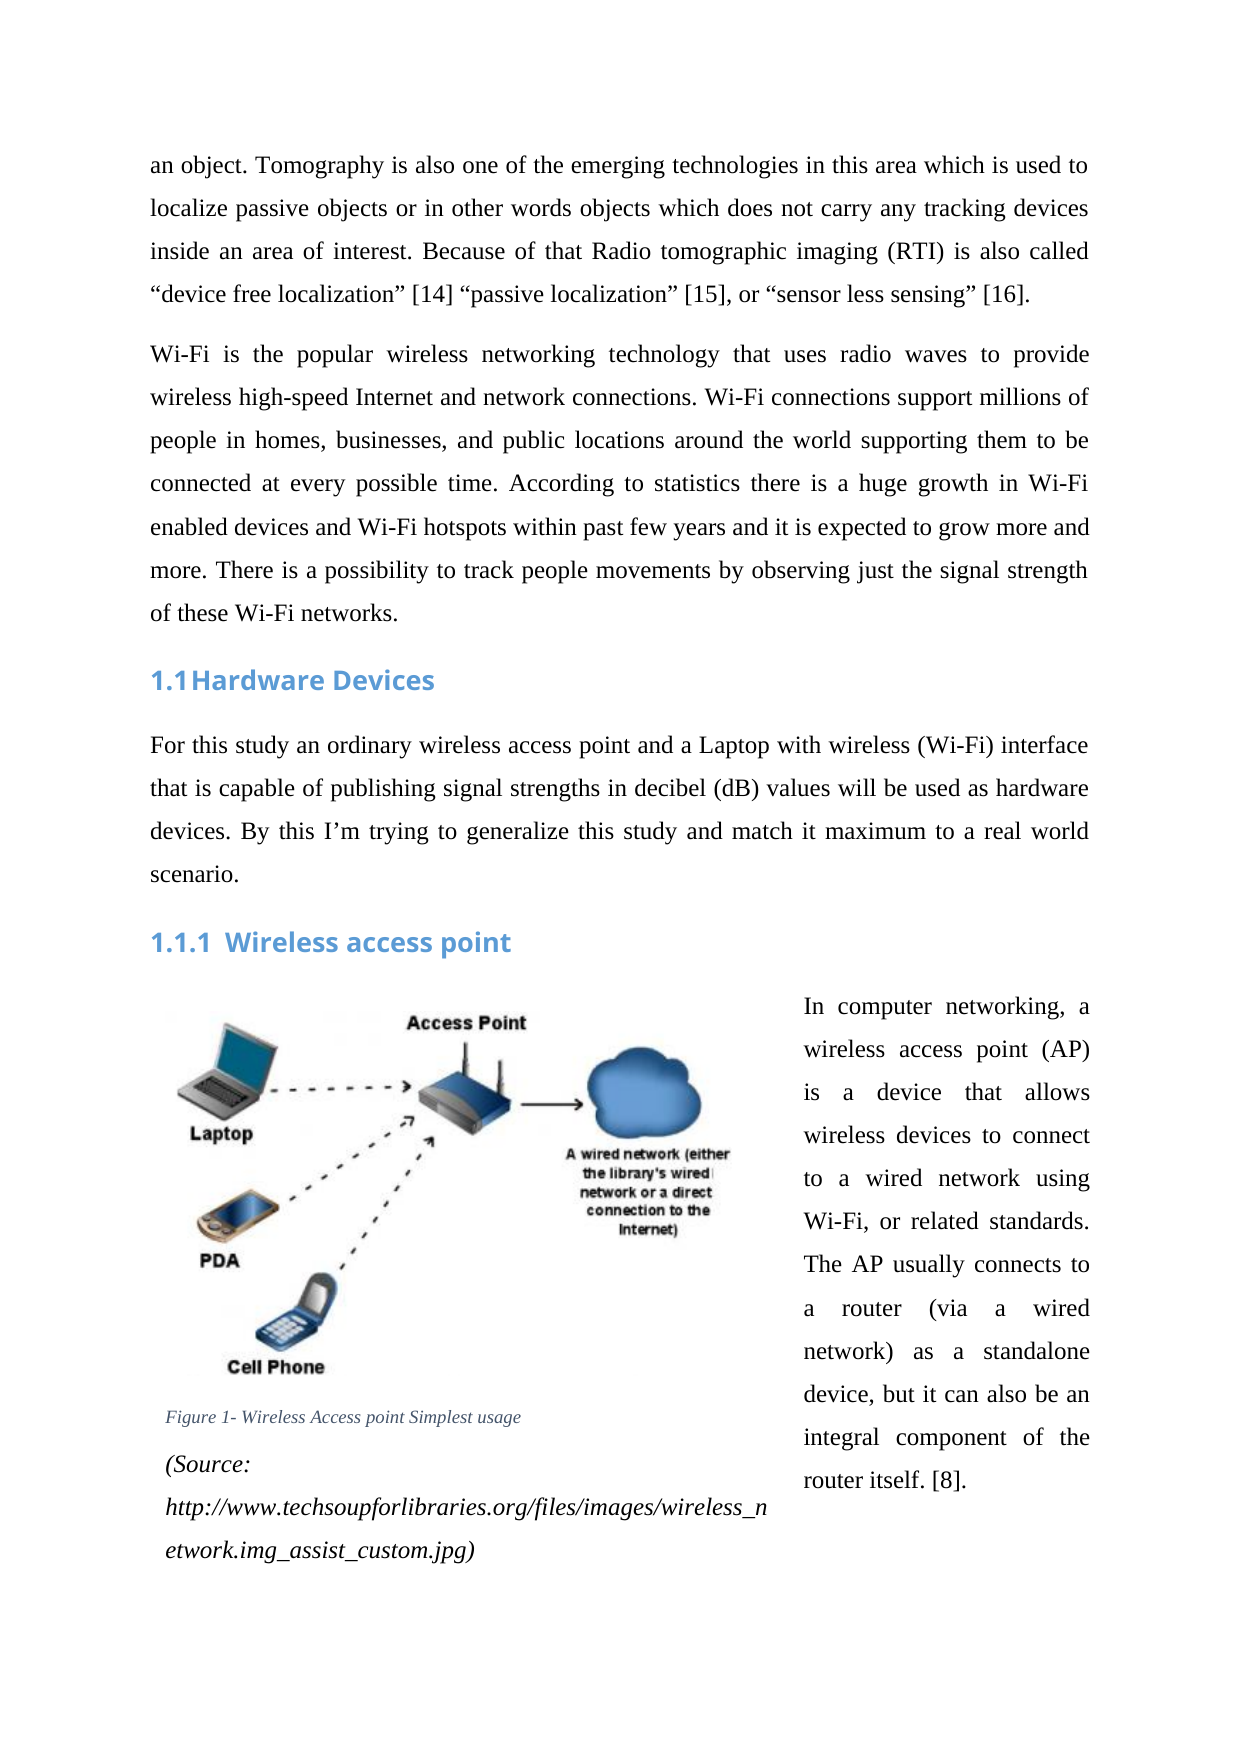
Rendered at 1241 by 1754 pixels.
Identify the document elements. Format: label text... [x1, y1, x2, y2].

subtitle Wireless access point [150, 923, 1090, 960]
subtitle Hardware Devices [150, 662, 1090, 699]
text For this study an ordinary wireless access point and a Laptop with wireless (Wi-Fi) interface that is capable of publishing signal strengths in decibel (dB) values will be used as hardware devices. By this I’m trying to generalize this study and match it maximum to a real world scenario. [150, 730, 1090, 888]
picture [165, 1011, 732, 1376]
